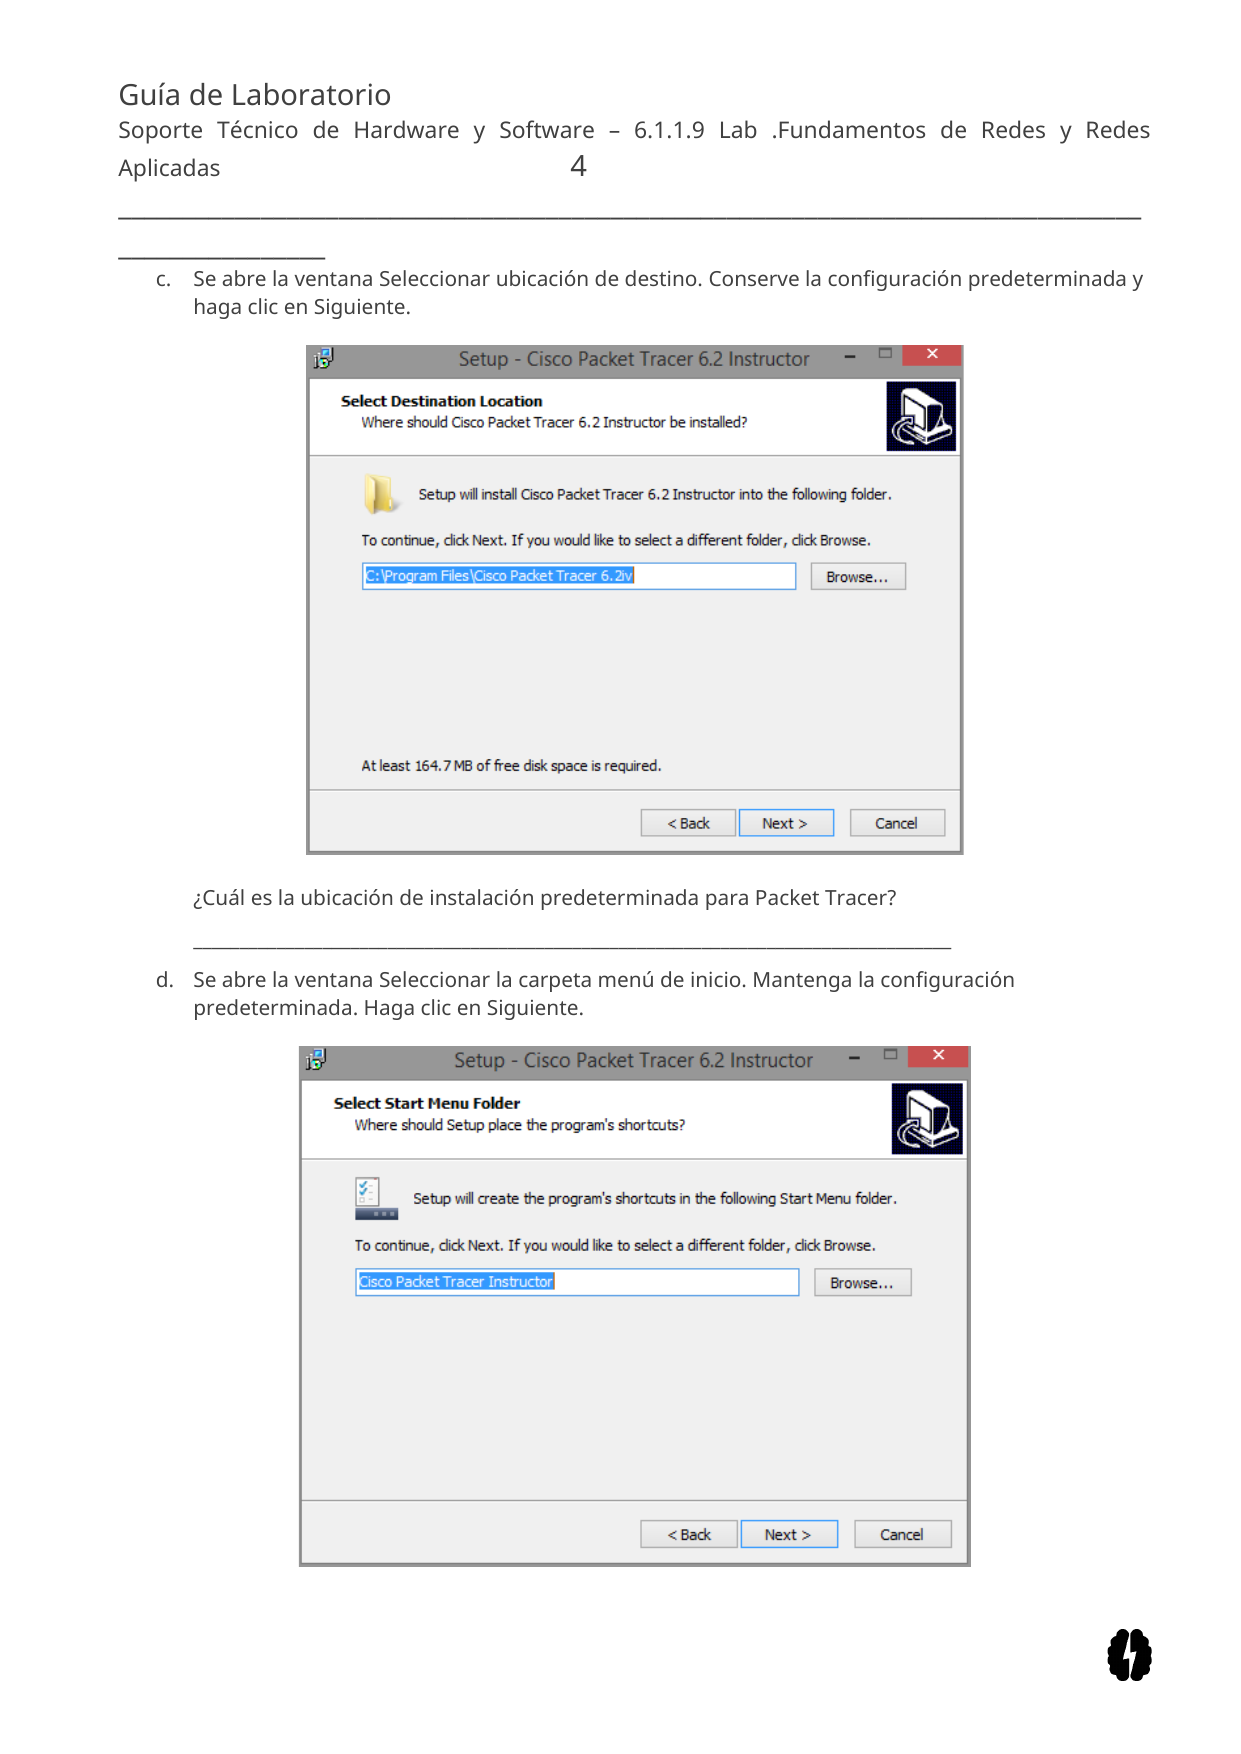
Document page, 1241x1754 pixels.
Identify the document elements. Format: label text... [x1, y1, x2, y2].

picture [306, 345, 964, 855]
picture [1107, 1629, 1152, 1681]
text ¿Cuál es la ubicación de instalación predeterminada para Packet Tracer? [193, 883, 1152, 912]
list Se abre la ventana Seleccionar ubicación de destino. Conserve la configuración predeterminada y haga clic en Siguiente. [156, 264, 1152, 321]
list Se abre la ventana Seleccionar la carpeta menú de inicio. Mantenga la configuración predeterminada. Haga clic en Siguiente. [156, 965, 1152, 1022]
text __________________________________________________________________________________ [193, 924, 1152, 952]
picture [298, 1046, 971, 1567]
